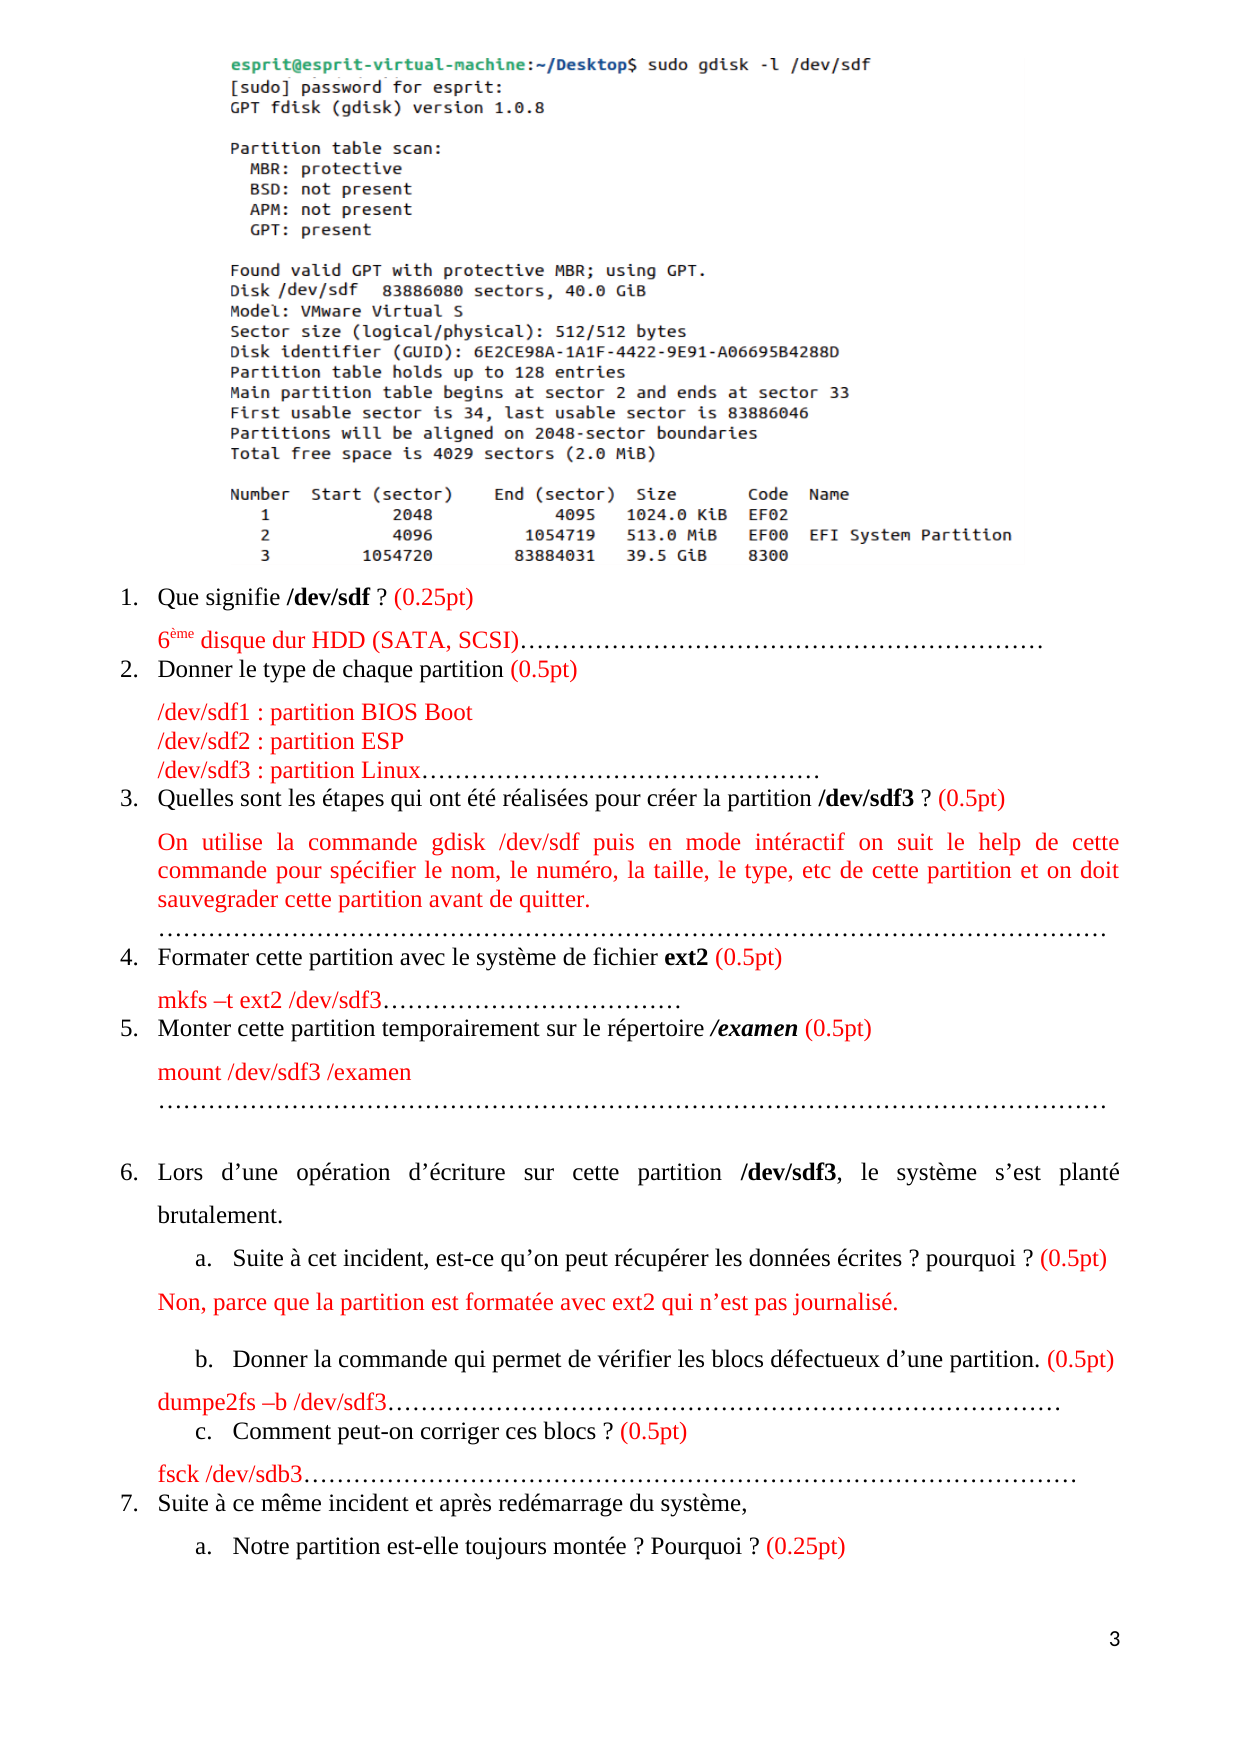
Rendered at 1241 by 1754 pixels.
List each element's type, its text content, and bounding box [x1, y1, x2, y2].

list Suite à cet incident, est-ce qu’on peut récupérer les données écrites ? pourquoi ? (0.5pt) [195, 1243, 1120, 1272]
list Formater cette partition avec le système de fichier ext2 (0.5pt) [120, 942, 1120, 970]
list mkfs –t ext2 /dev/sdf3……………………………… [157, 985, 1120, 1013]
picture [231, 58, 1025, 569]
list Non, parce que la partition est formatée avec ext2 qui n’est pas journalisé. [157, 1287, 1120, 1315]
list Comment peut-on corriger ces blocs ? (0.5pt) [195, 1416, 1120, 1445]
list On utilise la commande gdisk /dev/sdf puis en mode intéractif on suit le help de cette commande pour spécifier le nom, le numéro, la taille, le type, etc de cette partition et on doit sauvegrader cette partition avant de quitter. [157, 827, 1120, 913]
list Donner le type de chaque partition (0.5pt) [120, 654, 1120, 683]
list Suite à ce même incident et après redémarrage du système, [120, 1488, 1120, 1517]
list Donner la commande qui permet de vérifier les blocs défectueux d’une partition. (0.5pt) [195, 1344, 1120, 1373]
list 6ème disque dur HDD (SATA, SCSI)……………………………………………………… [157, 625, 1120, 654]
list Lors d’une opération d’écriture sur cette partition /dev/sdf3, le système s’est planté brutalement. [120, 1157, 1120, 1229]
list mount /dev/sdf3 /examen [157, 1057, 1120, 1085]
list Notre partition est-elle toujours montée ? Pourquoi ? (0.25pt) [195, 1531, 1120, 1560]
list /dev/sdf3 : partition Linux………………………………………… [157, 755, 1120, 783]
list Que signifie /dev/sdf ? (0.25pt) [120, 582, 1120, 611]
list /dev/sdf2 : partition ESP [157, 726, 1120, 755]
list Monter cette partition temporairement sur le répertoire /examen (0.5pt) [120, 1013, 1120, 1042]
list /dev/sdf1 : partition BIOS Boot [157, 697, 1120, 726]
list Quelles sont les étapes qui ont été réalisées pour créer la partition /dev/sdf3 ? (0.5pt) [120, 783, 1120, 812]
list dumpe2fs –b /dev/sdf3……………………………………………………………………… [157, 1387, 1120, 1416]
list …………………………………………………………………………………………………… [157, 913, 1120, 942]
list fsck /dev/sdb3………………………………………………………………………………… [157, 1459, 1120, 1488]
list …………………………………………………………………………………………………… [157, 1085, 1120, 1114]
